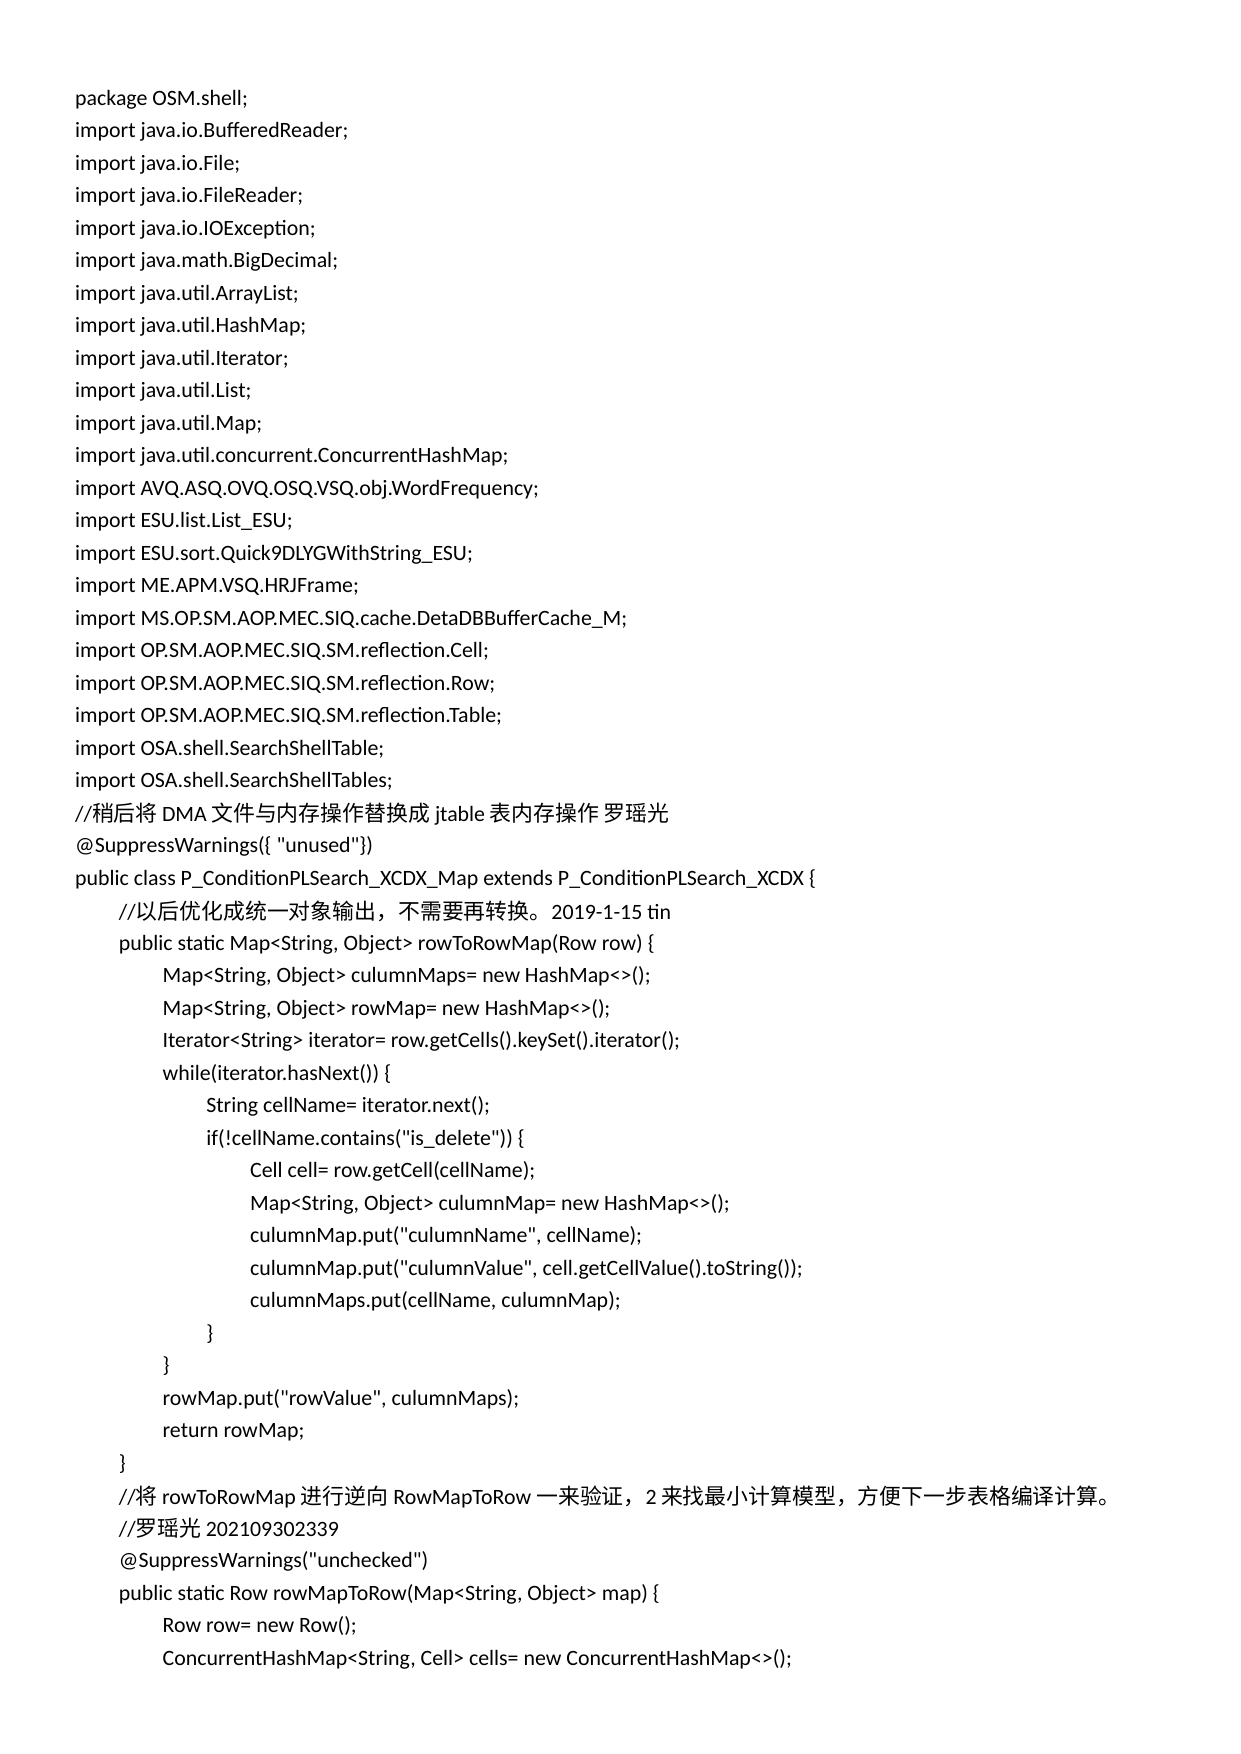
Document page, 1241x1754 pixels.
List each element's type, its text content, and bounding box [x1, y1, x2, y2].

text @SuppressWarnings({ "unused"}) [75, 828, 1165, 861]
text import java.util.List; [75, 373, 1165, 406]
text Map<String, Object> rowMap= new HashMap<>(); [75, 991, 1165, 1023]
text package OSM.shell; [75, 81, 1165, 113]
text return rowMap; [75, 1413, 1165, 1446]
text import MS.OP.SM.AOP.MEC.SIQ.cache.DetaDBBufferCache_M; [75, 601, 1165, 633]
text Map<String, Object> culumnMaps= new HashMap<>(); [75, 958, 1165, 991]
text import java.math.BigDecimal; [75, 243, 1165, 276]
text import ME.APM.VSQ.HRJFrame; [75, 568, 1165, 601]
text import OP.SM.AOP.MEC.SIQ.SM.reflection.Row; [75, 666, 1165, 698]
text //以后优化成统一对象输出，不需要再转换。2019-1-15 tin [75, 893, 1165, 926]
text } [75, 1348, 1165, 1381]
text import OSA.shell.SearchShellTables; [75, 763, 1165, 796]
text import OP.SM.AOP.MEC.SIQ.SM.reflection.Table; [75, 698, 1165, 731]
text import java.util.concurrent.ConcurrentHashMap; [75, 438, 1165, 471]
text Cell cell= row.getCell(cellName); [75, 1153, 1165, 1186]
text import java.util.ArrayList; [75, 276, 1165, 308]
text Iterator<String> iterator= row.getCells().keySet().iterator(); [75, 1023, 1165, 1056]
text //稍后将DMA文件与内存操作替换成 jtable表内存操作 罗瑶光 [75, 796, 1165, 828]
text import java.io.File; [75, 146, 1165, 178]
text import OP.SM.AOP.MEC.SIQ.SM.reflection.Cell; [75, 633, 1165, 666]
text } [75, 1316, 1165, 1348]
text import java.io.IOException; [75, 211, 1165, 243]
text } [75, 1446, 1165, 1478]
text ConcurrentHashMap<String, Cell> cells= new ConcurrentHashMap<>(); [75, 1641, 1165, 1673]
text String cellName= iterator.next(); [75, 1088, 1165, 1121]
text public static Row rowMapToRow(Map<String, Object> map) { [75, 1576, 1165, 1608]
text public static Map<String, Object> rowToRowMap(Row row) { [75, 926, 1165, 958]
text import java.util.Map; [75, 406, 1165, 438]
text import OSA.shell.SearchShellTable; [75, 731, 1165, 763]
text Row row= new Row(); [75, 1608, 1165, 1641]
text //罗瑶光202109302339 [75, 1511, 1165, 1543]
text //将rowToRowMap 进行逆向 RowMapToRow 一来验证，2来找最小计算模型，方便下一步表格编译计算。 [75, 1478, 1165, 1511]
text import AVQ.ASQ.OVQ.OSQ.VSQ.obj.WordFrequency; [75, 471, 1165, 503]
text culumnMap.put("culumnName", cellName); [75, 1218, 1165, 1251]
text while(iterator.hasNext()) { [75, 1056, 1165, 1088]
text rowMap.put("rowValue", culumnMaps); [75, 1381, 1165, 1413]
text import ESU.list.List_ESU; [75, 503, 1165, 536]
text import java.util.Iterator; [75, 341, 1165, 373]
text import java.io.BufferedReader; [75, 113, 1165, 146]
text import java.util.HashMap; [75, 308, 1165, 341]
text culumnMaps.put(cellName, culumnMap); [75, 1283, 1165, 1316]
text if(!cellName.contains("is_delete")) { [75, 1121, 1165, 1153]
text @SuppressWarnings("unchecked") [75, 1543, 1165, 1576]
text Map<String, Object> culumnMap= new HashMap<>(); [75, 1186, 1165, 1218]
text import ESU.sort.Quick9DLYGWithString_ESU; [75, 536, 1165, 568]
text public class P_ConditionPLSearch_XCDX_Map extends P_ConditionPLSearch_XCDX { [75, 861, 1165, 893]
text culumnMap.put("culumnValue", cell.getCellValue().toString()); [75, 1251, 1165, 1283]
text import java.io.FileReader; [75, 178, 1165, 211]
